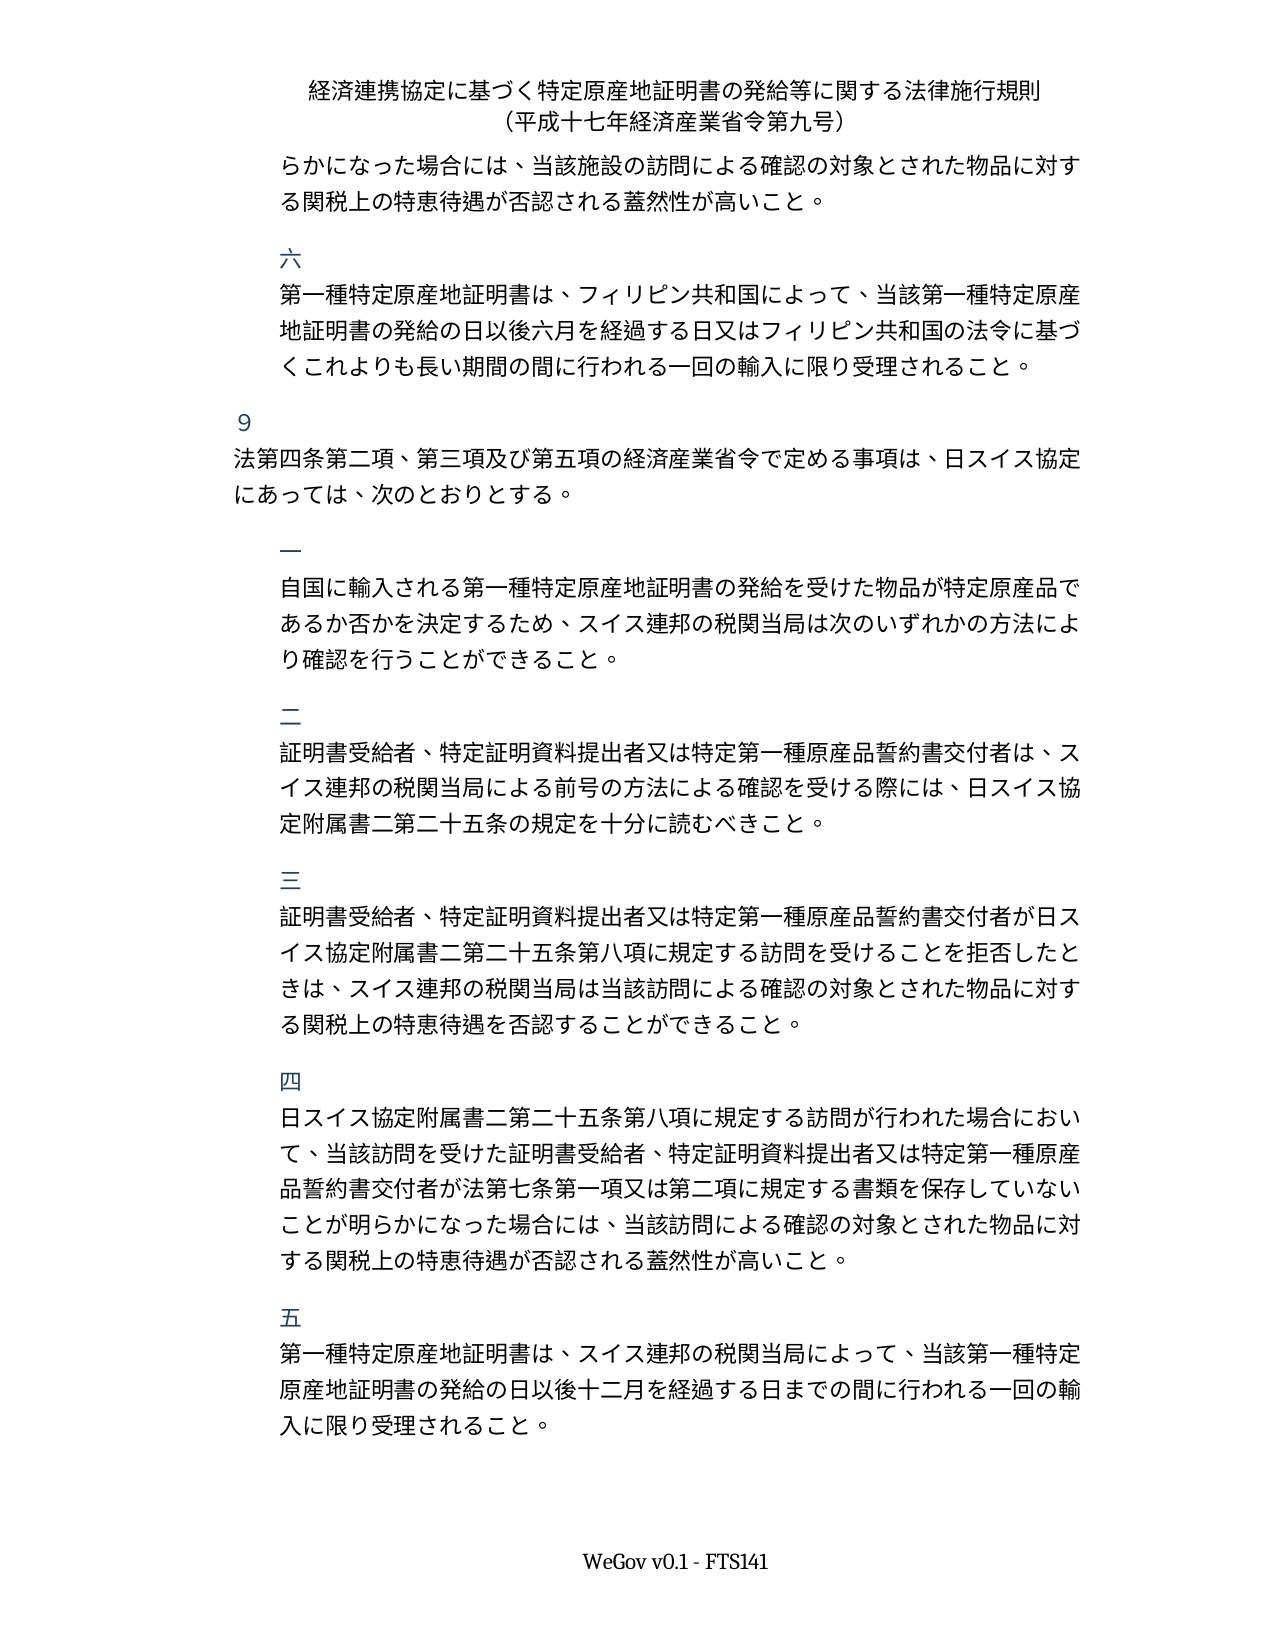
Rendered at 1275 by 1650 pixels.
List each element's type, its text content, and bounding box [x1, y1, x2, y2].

text 第一種特定原産地証明書は、スイス連邦の税関当局によって、当該第一種特定原産地証明書の発給の日以後十二月を経過する日までの間に行われる一回の輸入に限り受理されること。 [279, 1338, 1087, 1441]
text 証明書受給者、特定証明資料提出者又は特定第一種原産品誓約書交付者は、スイス連邦の税関当局による前号の方法による確認を受ける際には、日スイス協定附属書二第二十五条の規定を十分に読むべきこと。 [279, 736, 1087, 839]
text 法第四条第二項、第三項及び第五項の経済産業省令で定める事項は、日スイス協定にあっては、次のとおりとする。 [233, 443, 1087, 510]
subtitle ９ [233, 407, 1087, 438]
subtitle 二 [279, 701, 1087, 732]
subtitle 六 [279, 243, 1087, 274]
subtitle 一 [279, 536, 1087, 567]
text 自国に輸入される第一種特定原産地証明書の発給を受けた物品が特定原産品であるか否かを決定するため、スイス連邦の税関当局は次のいずれかの方法により確認を行うことができること。 [279, 572, 1087, 675]
text 日スイス協定附属書二第二十五条第八項に規定する訪問が行われた場合において、当該訪問を受けた証明書受給者、特定証明資料提出者又は特定第一種原産品誓約書交付者が法第七条第一項又は第二項に規定する書類を保存していないことが明らかになった場合には、当該訪問による確認の対象とされた物品に対する関税上の特恵待遇が否認される蓋然性が高いこと。 [279, 1102, 1087, 1277]
text 証明書受給者、特定証明資料提出者又は特定第一種原産品誓約書交付者が日スイス協定附属書二第二十五条第八項に規定する訪問を受けることを拒否したときは、スイス連邦の税関当局は当該訪問による確認の対象とされた物品に対する関税上の特恵待遇を否認することができること。 [279, 901, 1087, 1040]
subtitle 三 [279, 865, 1087, 896]
subtitle 四 [279, 1066, 1087, 1097]
text 第一種特定原産地証明書は、フィリピン共和国によって、当該第一種特定原産地証明書の発給の日以後六月を経過する日又はフィリピン共和国の法令に基づくこれよりも長い期間の間に行われる一回の輸入に限り受理されること。 [279, 279, 1087, 382]
subtitle 五 [279, 1302, 1087, 1333]
